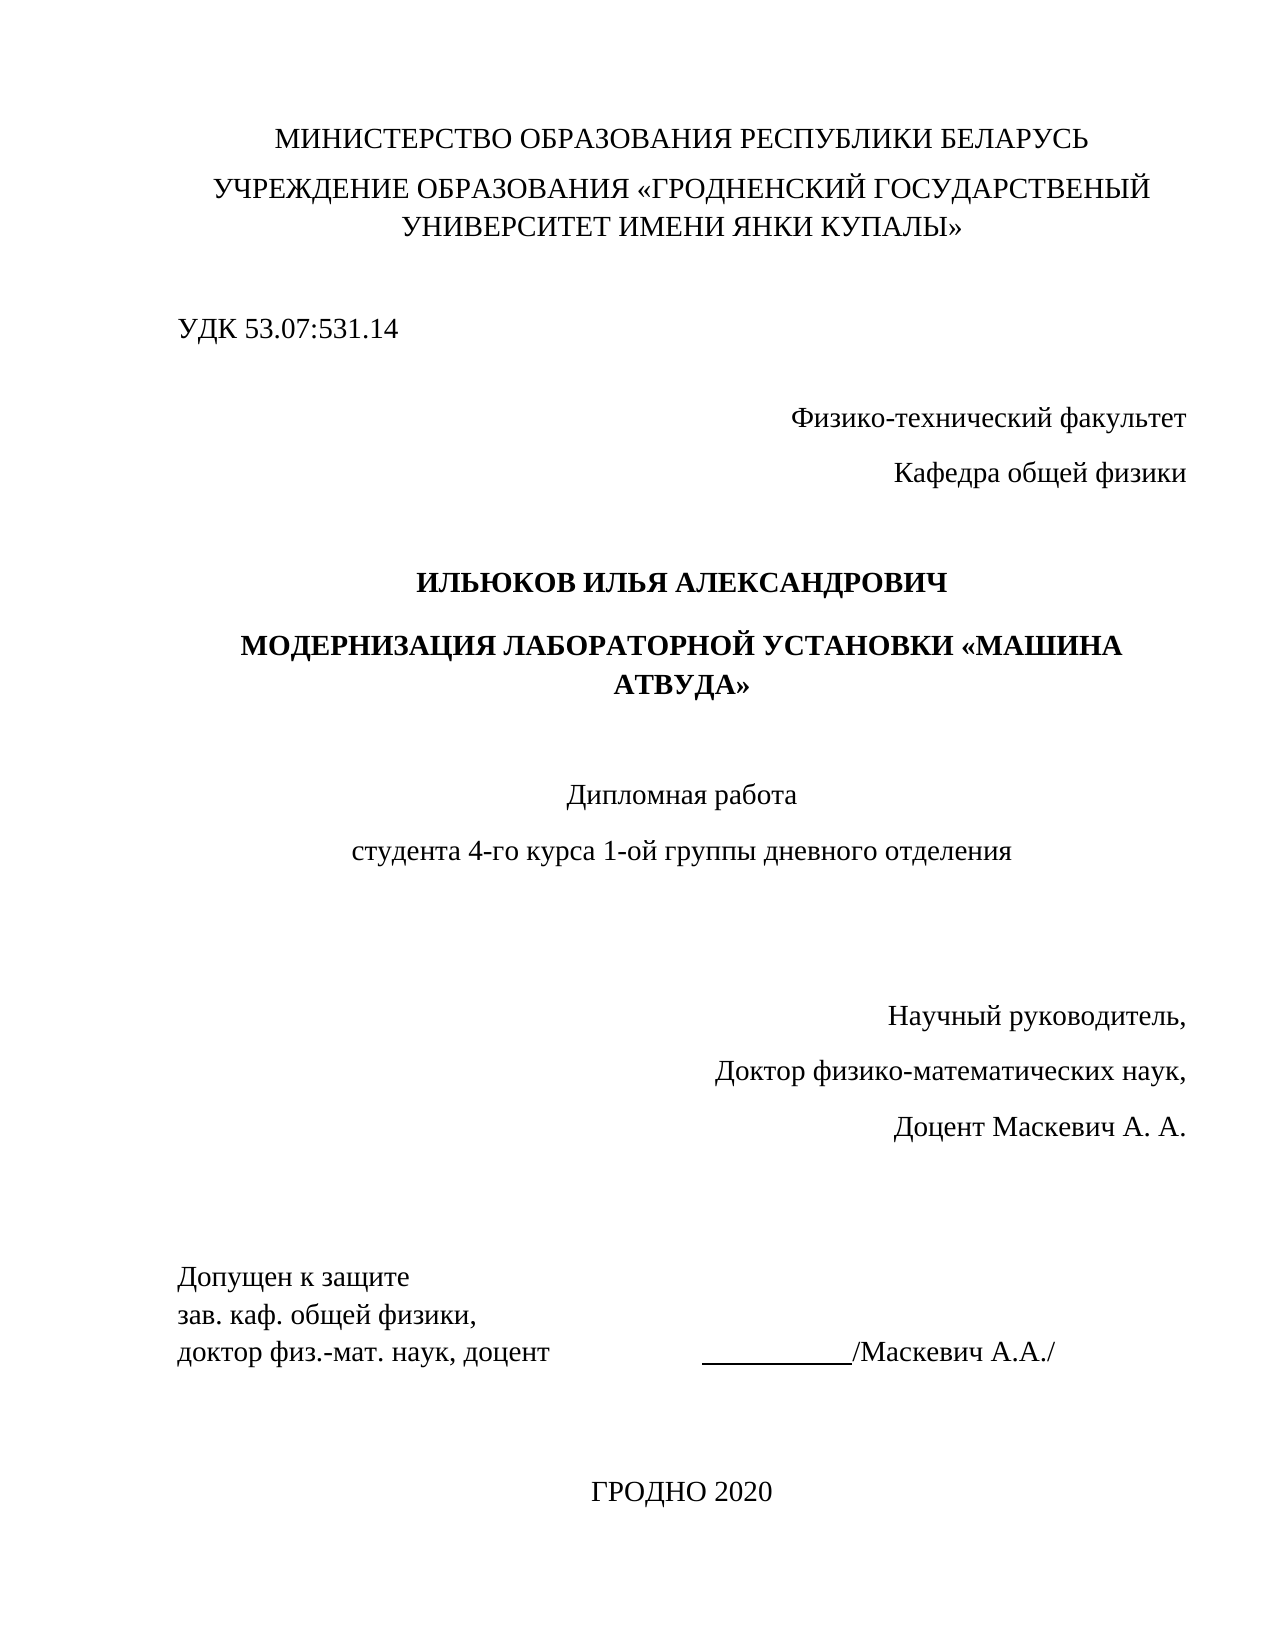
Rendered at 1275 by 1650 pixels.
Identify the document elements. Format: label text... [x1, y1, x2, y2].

text студента 4-го курса 1-ой группы дневного отделения [177, 833, 1186, 866]
text МОДЕРНИЗАЦИЯ ЛАБОРАТОРНОЙ УСТАНОВКИ «МАШИНА АТВУДА» [177, 628, 1186, 701]
text ИЛЬЮКОВ ИЛЬЯ АЛЕКСАНДРОВИЧ [177, 566, 1186, 599]
text Допущен к защите [177, 1257, 1186, 1294]
text МИНИСТЕРСТВО ОБРАЗОВАНИЯ РЕСПУБЛИКИ БЕЛАРУСЬ [177, 118, 1186, 156]
text УДК 53.07:531.14 [177, 311, 1186, 345]
text Доцент Маскевич А. А. [177, 1109, 1186, 1142]
text Доктор физико-математических наук, [177, 1053, 1186, 1087]
text зав. каф. общей физики, [177, 1294, 1186, 1332]
text Кафедра общей физики [177, 455, 1186, 489]
text Дипломная работа [177, 777, 1186, 811]
text Физико-технический факультет [177, 400, 1186, 433]
text доктор физ.-мат. наук, доцент /Маскевич А.А./ [177, 1332, 1186, 1369]
text ГРОДНО 2020 [177, 1474, 1186, 1508]
text УЧРЕЖДЕНИЕ ОБРАЗОВАНИЯ «ГРОДНЕНСКИЙ ГОСУДАРСТВЕНЫЙ УНИВЕРСИТЕТ ИМЕНИ ЯНКИ КУПАЛЫ» [177, 168, 1186, 243]
text Научный руководитель, [177, 998, 1186, 1032]
